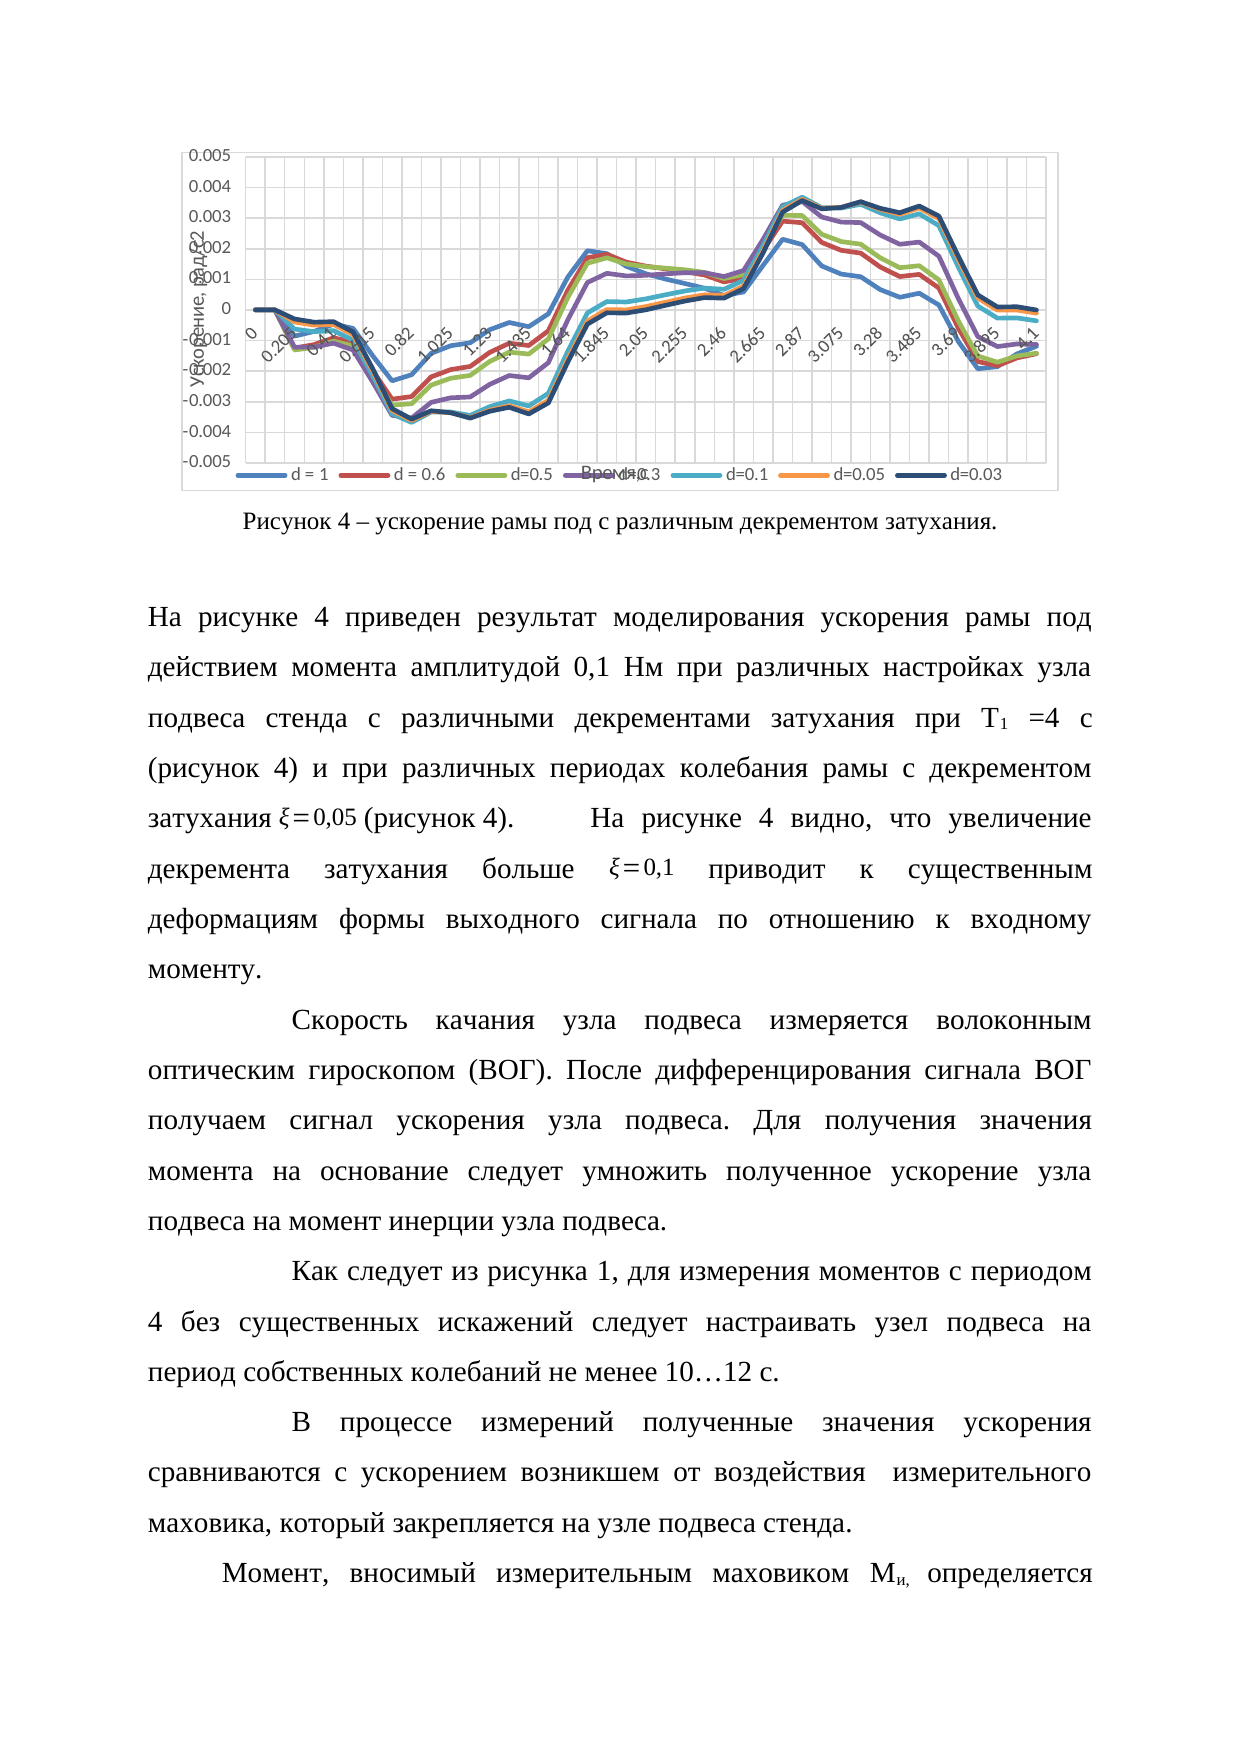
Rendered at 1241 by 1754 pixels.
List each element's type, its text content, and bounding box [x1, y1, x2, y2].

text Рисунок 4 – ускорение рамы под с различным декрементом затухания. [148, 506, 1092, 534]
text Как следует из рисунка 1, для измерения моментов с периодом 4 без существенных искажений следует настраивать узел подвеса на период собственных колебаний не менее 10…12 с. [148, 1253, 1092, 1387]
text В процессе измерений полученные значения ускорения сравниваются с ускорением возникшем от воздействия измерительного маховика, который закрепляется на узле подвеса стенда. [148, 1404, 1092, 1538]
text На рисунке 4 приведен результат моделирования ускорения рамы под действием момента амплитудой 0,1 Нм при различных настройках узла подвеса стенда с различными декрементами затухания при Т1 =4 с (рисунок 4) и при различных периодах колебания рамы с декрементом затухания (рисунок 4). На рисунке 4 видно, что увеличение декремента затухания больше приводит к существенным деформациям формы выходного сигнала по отношению к входному моменту. [148, 599, 1092, 985]
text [148, 1555, 1092, 1589]
text Скорость качания узла подвеса измеряется волоконным оптическим гироскопом (ВОГ). После дифференцирования сигнала ВОГ получаем сигнал ускорения узла подвеса. Для получения значения момента на основание следует умножить полученное ускорение узла подвеса на момент инерции узла подвеса. [148, 1002, 1092, 1237]
